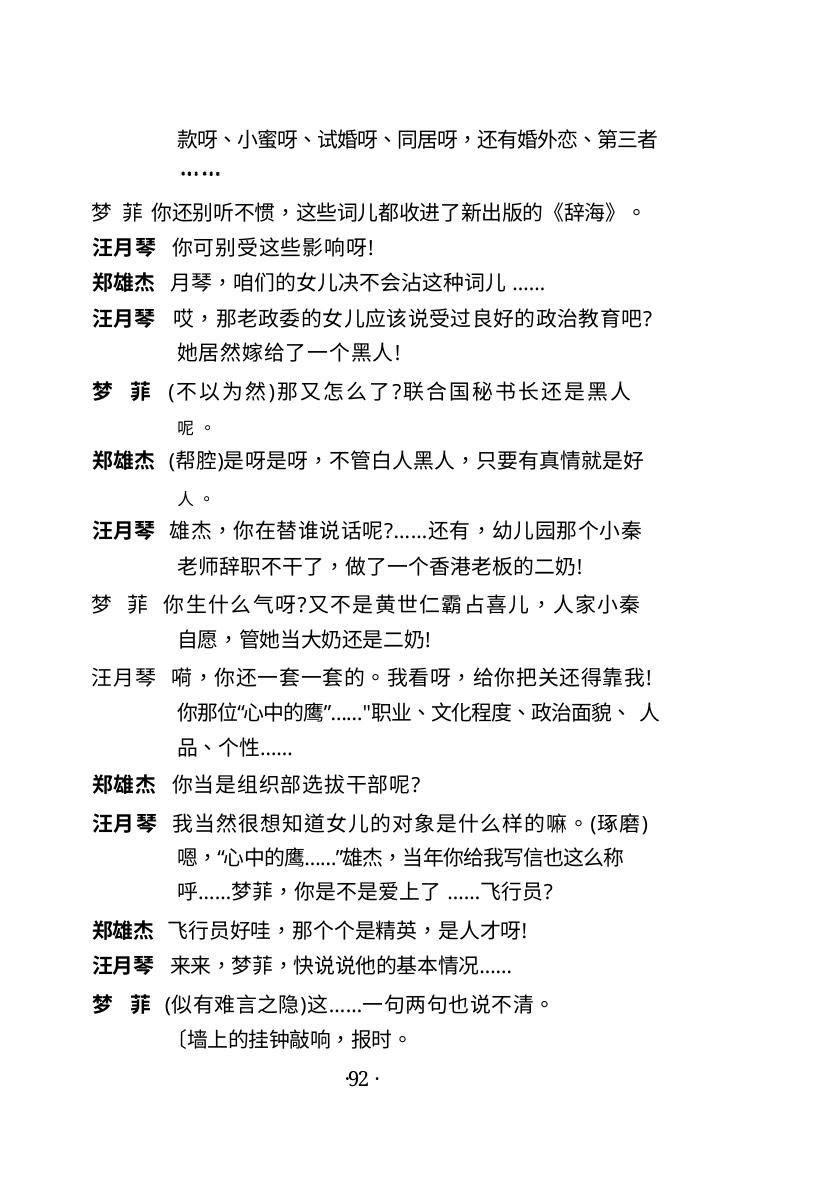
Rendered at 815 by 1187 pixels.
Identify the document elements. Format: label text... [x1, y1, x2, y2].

text 郑雄杰 月琴，咱们的女儿决不会沾这种词儿 …… [92, 269, 692, 295]
text 呢 。 [177, 420, 692, 438]
text 郑雄杰 飞行员好哇，那个个是精英，是人才呀! 汪月琴 来来，梦菲，快说说他的基本情况…… [92, 916, 538, 979]
text 郑雄杰 你当是组织部选拔干部呢? [92, 771, 692, 798]
text 汪月琴 雄杰，你在替谁说话呢?……还有，幼儿园那个小秦 老师辞职不干了，做了一个香港老板的二奶! [92, 516, 658, 581]
text 汪月琴 哎，那老政委的女儿应该说受过良好的政治教育吧? 她居然嫁给了一个黑人! [92, 304, 660, 367]
text 汪月琴 我当然很想知道女儿的对象是什么样的嘛。(琢磨) 嗯，“心中的鹰……”雄杰，当年你给我写信也这么称 呼……梦菲，你是不是爱上了 ……飞行员? [92, 809, 663, 906]
text 郑雄杰 (帮腔)是呀是呀，不管白人黑人，只要有真情就是好 [92, 448, 692, 474]
text 人 。 [177, 490, 692, 508]
text 梦 菲 (似有难言之隐)这……一句两句也说不清。 〔墙上的挂钟敲响，报时。 [92, 990, 589, 1054]
text 梦 菲 你生什么气呀?又不是黄世仁霸占喜儿，人家小秦 自愿，管她当大奶还是二奶! [92, 590, 658, 654]
text 汪月琴 嗬，你还一套一套的。我看呀，给你把关还得靠我! 你那位“心中的鹰”……"职业、文化程度、政治面貌、 人品、个性…… [92, 663, 669, 762]
text 款呀、小蜜呀、试婚呀、同居呀，还有婚外恋、第三者 [177, 127, 692, 153]
picture [178, 170, 221, 176]
text 梦 菲 (不以为然)那又怎么了?联合国秘书长还是黑人 [92, 378, 692, 404]
text 梦 菲 你还别听不惯，这些词儿都收进了新出版的《辞海》。 汪月琴 你可别受这些影响呀! [92, 198, 661, 261]
